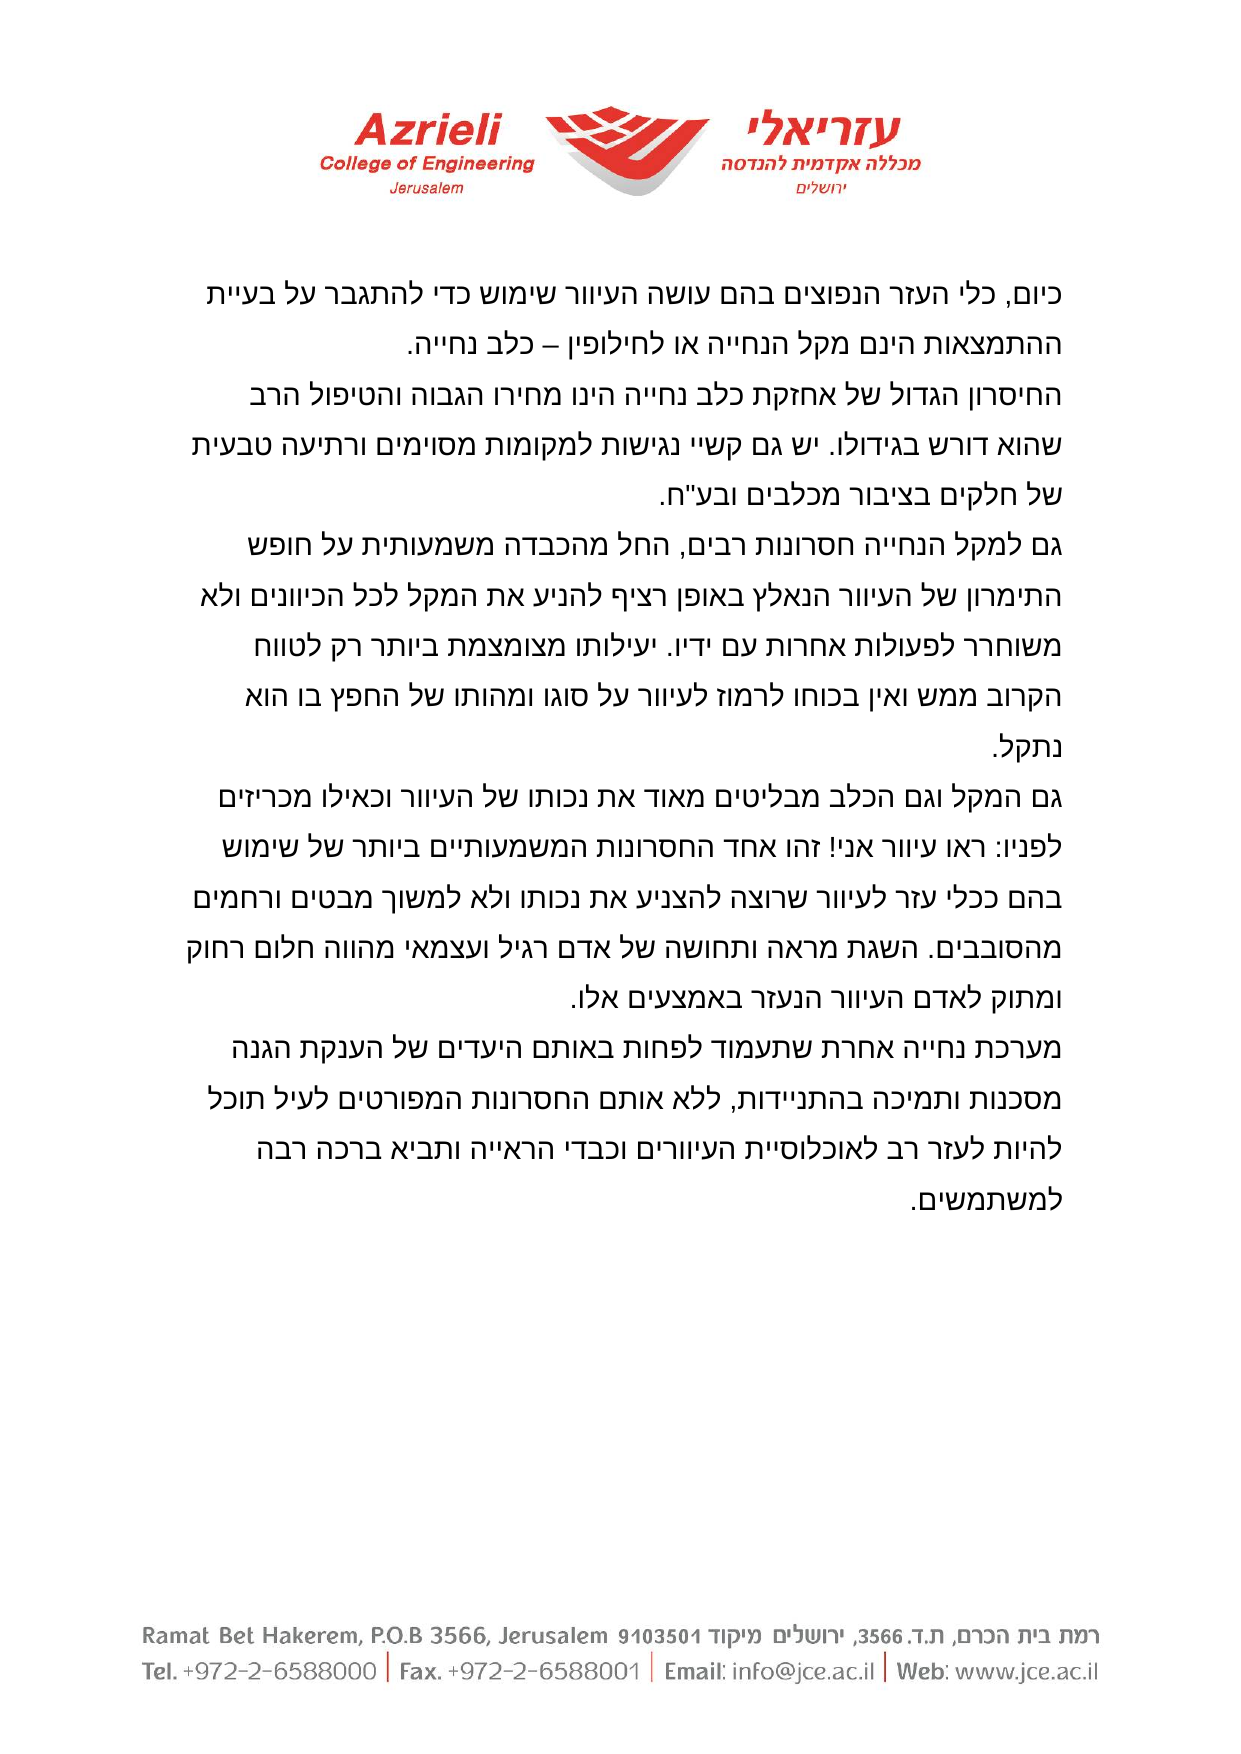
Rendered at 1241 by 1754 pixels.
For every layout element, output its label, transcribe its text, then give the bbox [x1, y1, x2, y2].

picture [42, 44, 1199, 221]
text כיום, כלי העזר הנפוצים בהם עושה העיוור שימוש כדי להתגבר על בעיית ההתמצאות הינם מקל הנחייה או לחילופין – כלב נחייה. [177, 277, 1063, 361]
picture [107, 1605, 1133, 1714]
text גם המקל וגם הכלב מבליטים מאוד את נכותו של העיוור וכאילו מכריזים לפניו: ראו עיוור אני! זהו אחד החסרונות המשמעותיים ביותר של שימוש בהם ככלי עזר לעיוור שרוצה להצניע את נכותו ולא למשוך מבטים ורחמים מהסובבים. השגת מראה ותחושה של אדם רגיל ועצמאי מהווה חלום רחוק ומתוק לאדם העיוור הנעזר באמצעים אלו. [177, 780, 1063, 1015]
text החיסרון הגדול של אחזקת כלב נחייה הינו מחירו הגבוה והטיפול הרב שהוא דורש בגידולו. יש גם קשיי נגישות למקומות מסוימים ורתיעה טבעית של חלקים בציבור מכלבים ובע"ח. [177, 377, 1063, 512]
text גם למקל הנחייה חסרונות רבים, החל מהכבדה משמעותית על חופש התימרון של העיוור הנאלץ באופן רציף להניע את המקל לכל הכיוונים ולא משוחרר לפעולות אחרות עם ידיו. יעילותו מצומצמת ביותר רק לטווח הקרוב ממש ואין בכוחו לרמוז לעיוור על סוגו ומהותו של החפץ בו הוא נתקל. [177, 528, 1063, 763]
text מערכת נחייה אחרת שתעמוד לפחות באותם היעדים של הענקת הגנה מסכנות ותמיכה בהתניידות, ללא אותם החסרונות המפורטים לעיל תוכל להיות לעזר רב לאוכלוסיית העיוורים וכבדי הראייה ותביא ברכה רבה למשתמשים. [177, 1032, 1063, 1216]
